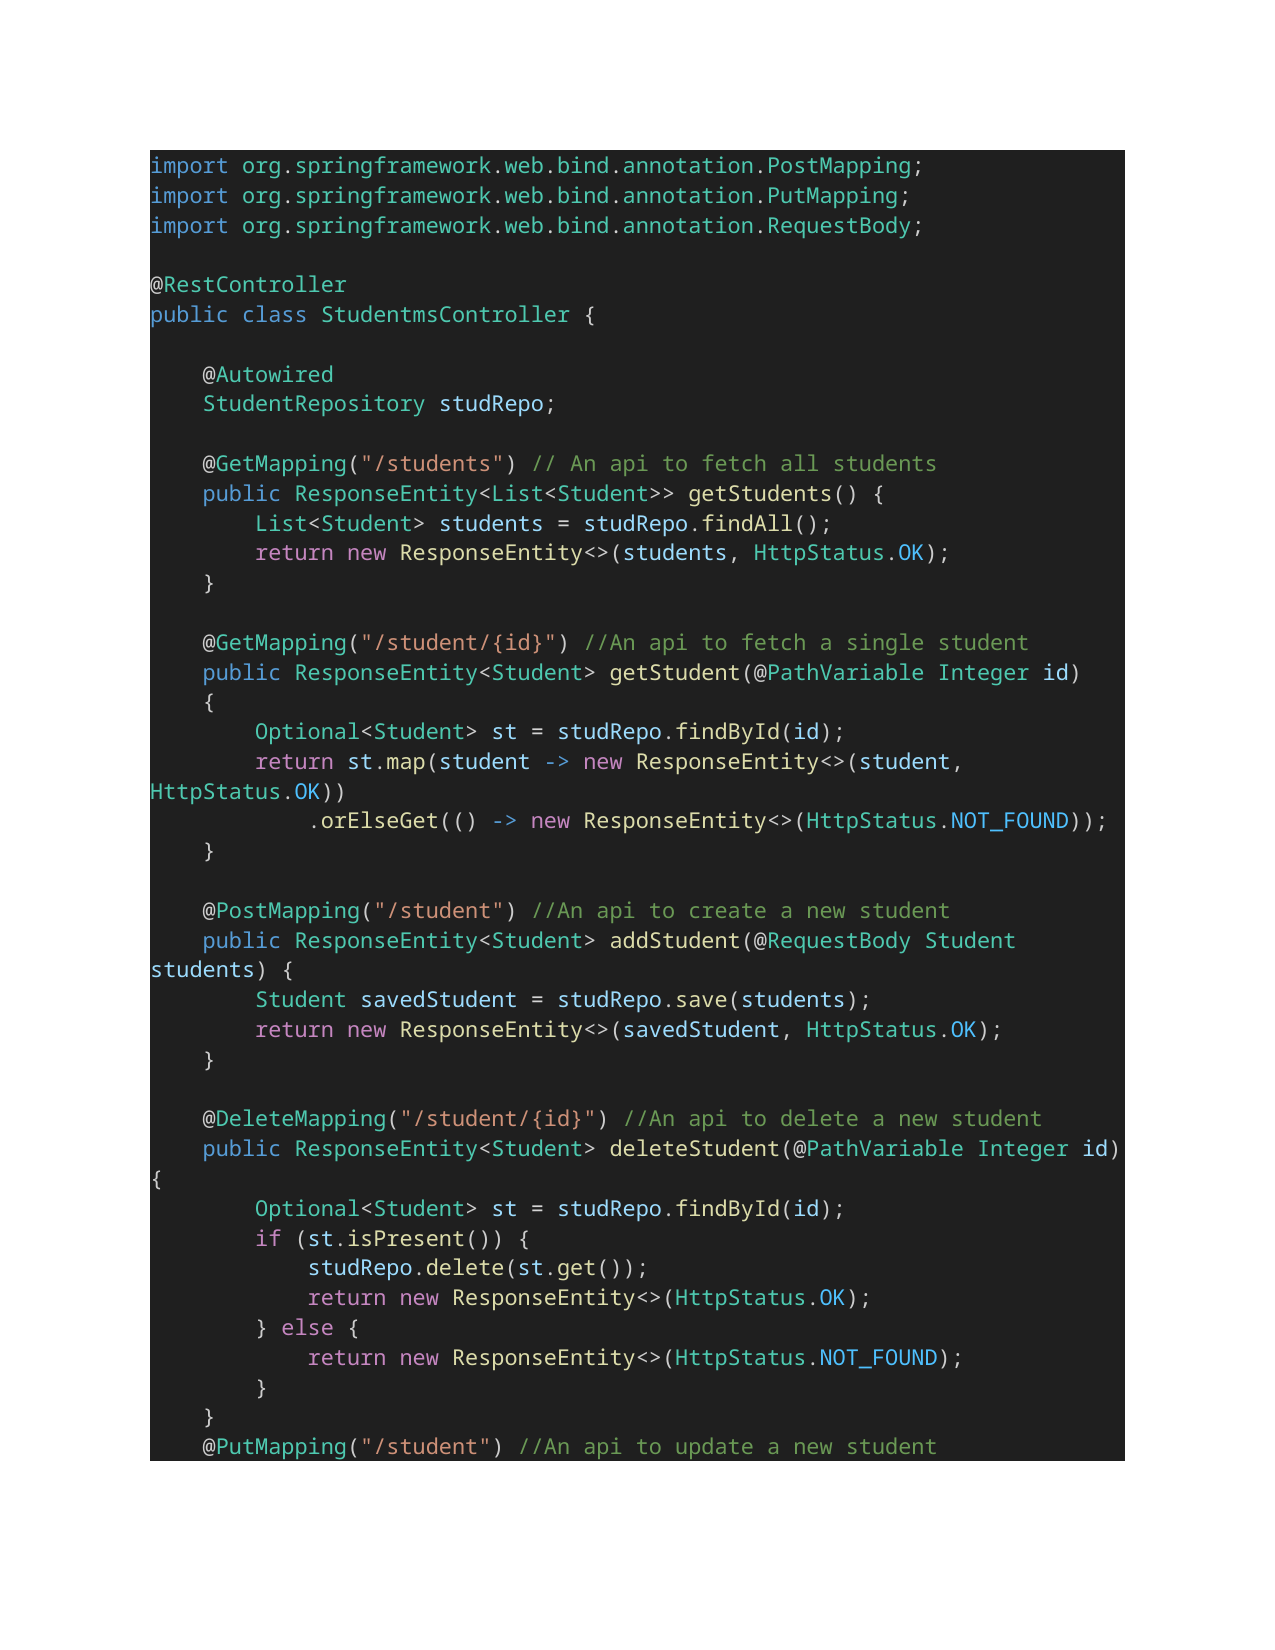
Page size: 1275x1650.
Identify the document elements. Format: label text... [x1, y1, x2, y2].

text public ResponseEntity<Student> addStudent(@RequestBody Student students) { [150, 924, 1125, 984]
text public ResponseEntity<Student> deleteStudent(@PathVariable Integer id) { [150, 1133, 1125, 1193]
text return new ResponseEntity<>(HttpStatus.NOT_FOUND); [150, 1342, 1125, 1371]
text import org.springframework.web.bind.annotation.RequestBody; [150, 209, 1125, 239]
text return new ResponseEntity<>(students, HttpStatus.OK); [150, 537, 1125, 567]
text if (st.isPresent()) { [150, 1222, 1125, 1252]
text } else { [150, 1312, 1125, 1342]
text .orElseGet(() -> new ResponseEntity<>(HttpStatus.NOT_FOUND)); [150, 805, 1125, 835]
text { [150, 686, 1125, 716]
text import org.springframework.web.bind.annotation.PostMapping; [150, 150, 1125, 180]
text Optional<Student> st = studRepo.findById(id); [150, 1193, 1125, 1222]
text @GetMapping("/students") // An api to fetch all students [150, 448, 1125, 478]
text return new ResponseEntity<>(savedStudent, HttpStatus.OK); [150, 1014, 1125, 1044]
text @GetMapping("/student/{id}") //An api to fetch a single student [150, 627, 1125, 656]
text Optional<Student> st = studRepo.findById(id); [150, 716, 1125, 746]
text Student savedStudent = studRepo.save(students); [150, 984, 1125, 1014]
text @PutMapping("/student") //An api to update a new student [150, 1431, 1125, 1461]
text @DeleteMapping("/student/{id}") //An api to delete a new student [150, 1103, 1125, 1133]
text } [150, 835, 1125, 865]
text studRepo.delete(st.get()); [150, 1252, 1125, 1282]
text @PostMapping("/student") //An api to create a new student [150, 895, 1125, 924]
text @RestController [150, 269, 1125, 299]
text import org.springframework.web.bind.annotation.PutMapping; [150, 180, 1125, 209]
text List<Student> students = studRepo.findAll(); [150, 507, 1125, 537]
text } [150, 1401, 1125, 1431]
text public class StudentmsController { [150, 299, 1125, 329]
text } [150, 1044, 1125, 1073]
text public ResponseEntity<Student> getStudent(@PathVariable Integer id) [150, 656, 1125, 686]
text } [150, 567, 1125, 597]
text @Autowired [150, 358, 1125, 388]
text StudentRepository studRepo; [150, 388, 1125, 418]
text } [150, 1371, 1125, 1401]
text return st.map(student -> new ResponseEntity<>(student, HttpStatus.OK)) [150, 746, 1125, 805]
text return new ResponseEntity<>(HttpStatus.OK); [150, 1282, 1125, 1312]
text public ResponseEntity<List<Student>> getStudents() { [150, 478, 1125, 507]
